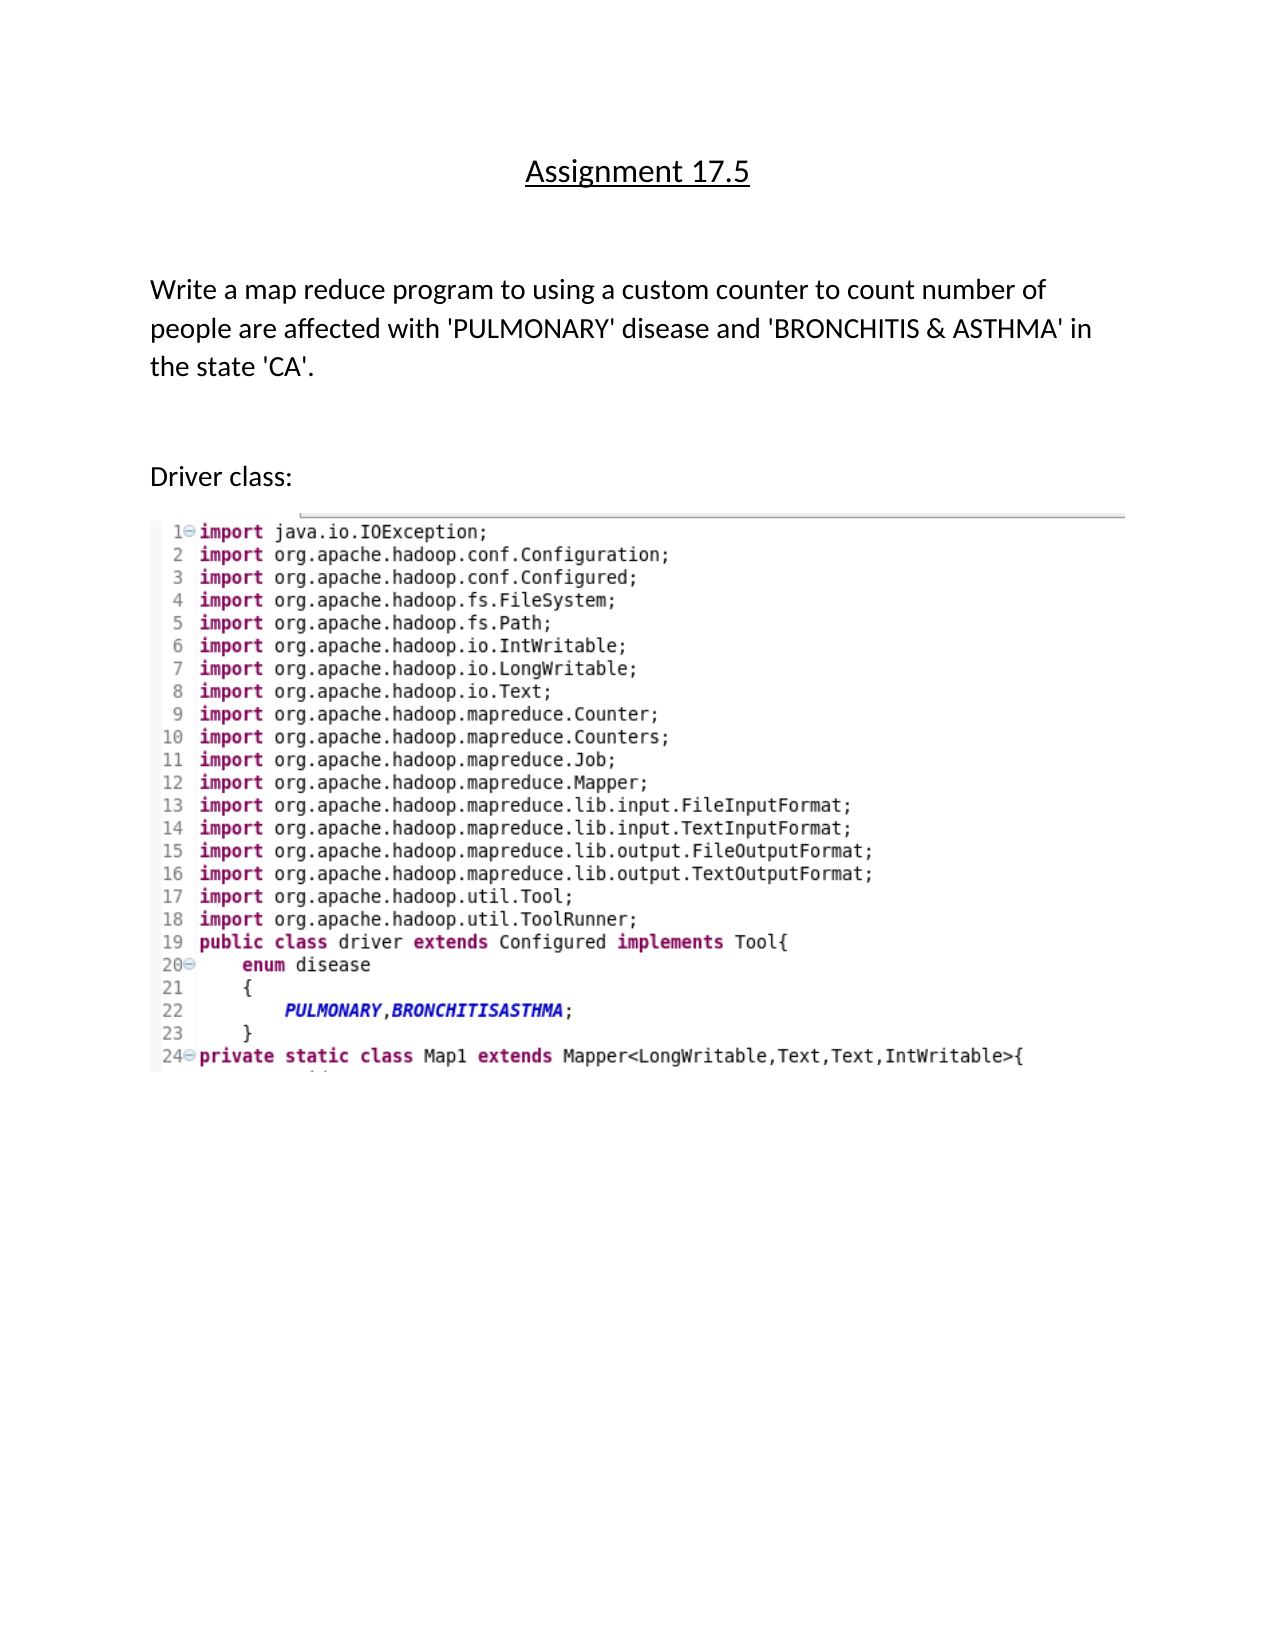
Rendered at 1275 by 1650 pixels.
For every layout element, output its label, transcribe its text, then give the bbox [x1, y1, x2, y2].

text Write a map reduce program to using a custom counter to count number of people are affected with 'PULMONARY' disease and 'BRONCHITIS & ASTHMA' in the state 'CA'. [150, 271, 1125, 384]
text Driver class: [150, 458, 1125, 494]
text Assignment 17.5 [150, 150, 1125, 191]
picture [150, 513, 1125, 1072]
